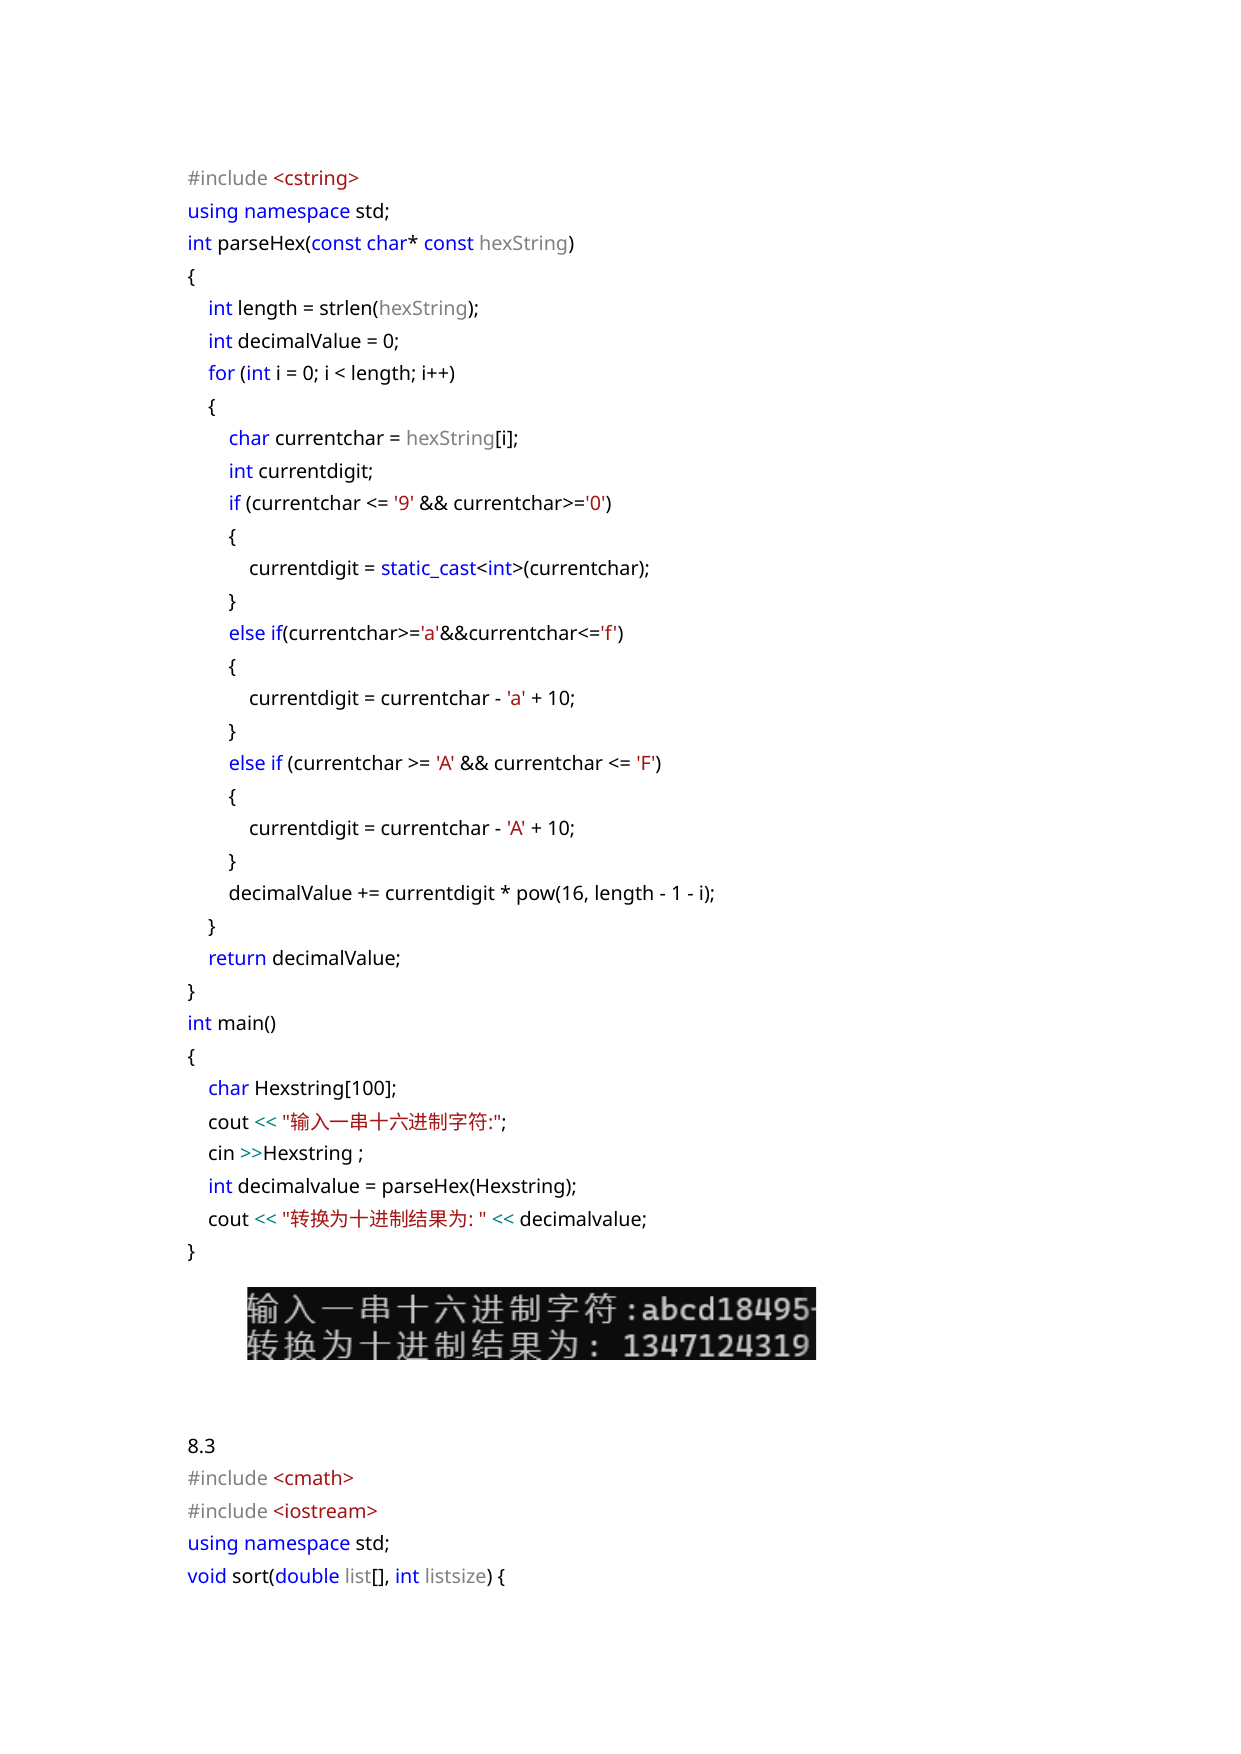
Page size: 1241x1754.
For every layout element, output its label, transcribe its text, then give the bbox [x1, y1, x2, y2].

text decimalValue += currentdigit * pow(16, length - 1 - i); [187, 877, 1053, 909]
text { [187, 519, 1053, 552]
text } [187, 909, 1053, 942]
text char currentchar = hexString[i]; [187, 422, 1053, 454]
text cout << "输入一串十六进制字符:"; [187, 1104, 1053, 1137]
text else if (currentchar >= 'A' && currentchar <= 'F') [187, 747, 1053, 779]
text { [187, 649, 1053, 682]
text currentdigit = currentchar - 'A' + 10; [187, 812, 1053, 844]
text } [187, 844, 1053, 877]
text int parseHex(const char* const hexString) [187, 227, 1053, 259]
list } [187, 1234, 1053, 1267]
picture [247, 1287, 817, 1360]
text } [187, 714, 1053, 747]
text int decimalvalue = parseHex(Hexstring); [187, 1169, 1053, 1202]
text using namespace std; [187, 1527, 1053, 1559]
text char Hexstring[100]; [187, 1072, 1053, 1104]
text currentdigit = static_cast<int>(currentchar); [187, 552, 1053, 584]
text return decimalValue; [187, 942, 1053, 974]
text { [187, 259, 1053, 292]
text #include <iostream> [187, 1494, 1053, 1527]
text cout << "转换为十进制结果为: " << decimalvalue; [187, 1202, 1053, 1234]
text #include <cmath> [187, 1462, 1053, 1494]
text { [187, 1039, 1053, 1072]
text int currentdigit; [187, 454, 1053, 487]
text for (int i = 0; i < length; i++) [187, 357, 1053, 389]
text int length = strlen(hexString); [187, 292, 1053, 324]
text int main() [187, 1007, 1053, 1039]
text cin >>Hexstring ; [187, 1137, 1053, 1169]
text using namespace std; [187, 194, 1053, 227]
text } [187, 584, 1053, 617]
text if (currentchar <= '9' && currentchar>='0') [187, 487, 1053, 519]
text int decimalValue = 0; [187, 324, 1053, 357]
text else if(currentchar>='a'&&currentchar<='f') [187, 617, 1053, 649]
text void sort(double list[], int listsize) { [187, 1559, 1053, 1592]
text } [187, 974, 1053, 1007]
text { [187, 779, 1053, 812]
text currentdigit = currentchar - 'a' + 10; [187, 682, 1053, 714]
text { [187, 389, 1053, 422]
text #include <cstring> [187, 162, 1053, 194]
list 8.3 [187, 1429, 1053, 1462]
